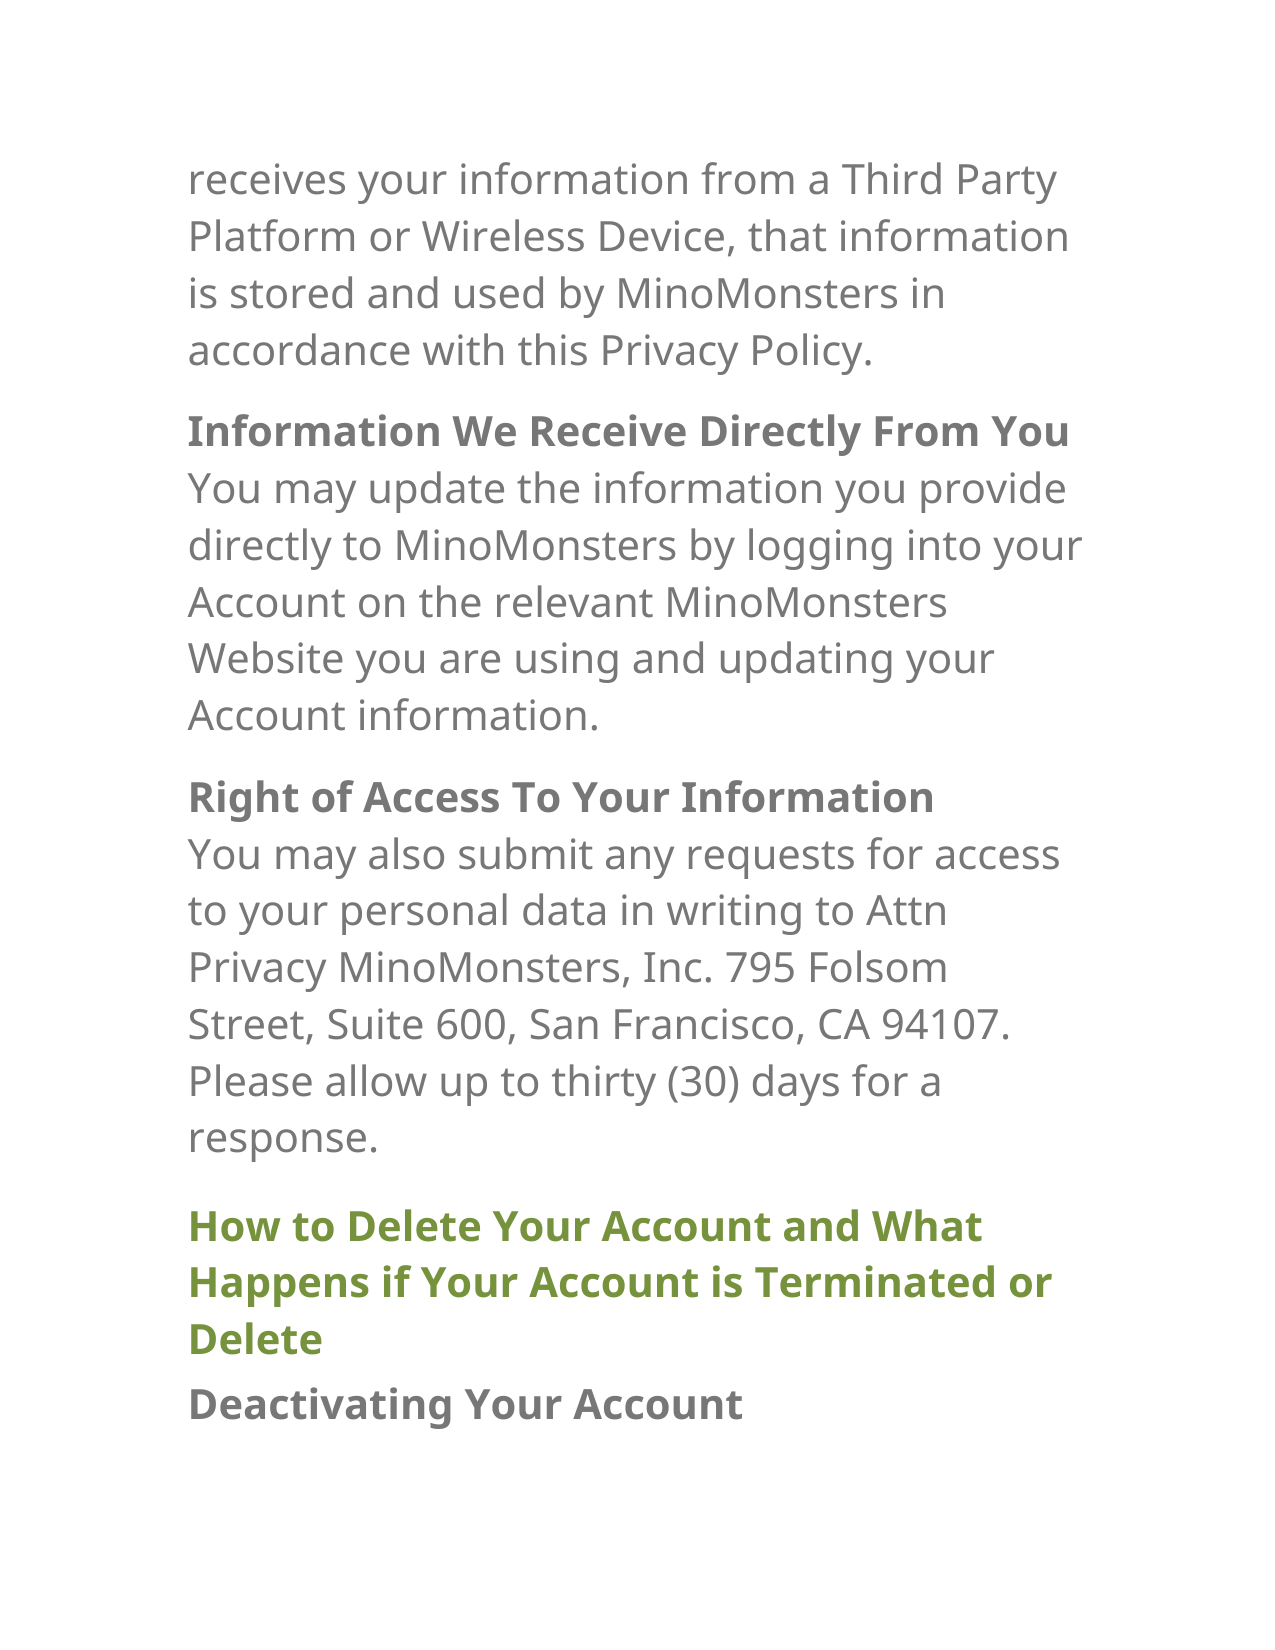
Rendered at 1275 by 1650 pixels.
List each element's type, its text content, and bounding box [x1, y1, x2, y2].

text You may also submit any requests for access to your personal data in writing to Attn Privacy MinoMonsters, Inc. 795 Folsom Street, Suite 600, San Francisco, CA 94107. Please allow up to thirty (30) days for a response. [187, 824, 1087, 1165]
text You may update the information you provide directly to MinoMonsters by logging into your Account on the relevant MinoMonsters Website you are using and updating your Account information. [187, 459, 1087, 743]
text Information We Receive Directly From You [187, 402, 1087, 459]
text Deactivating Your Account [187, 1374, 1087, 1431]
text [187, 150, 1087, 377]
text How to Delete Your Account and What Happens if Your Account is Terminated or Delete [187, 1196, 1087, 1367]
text Right of Access To Your Information [187, 768, 1087, 824]
